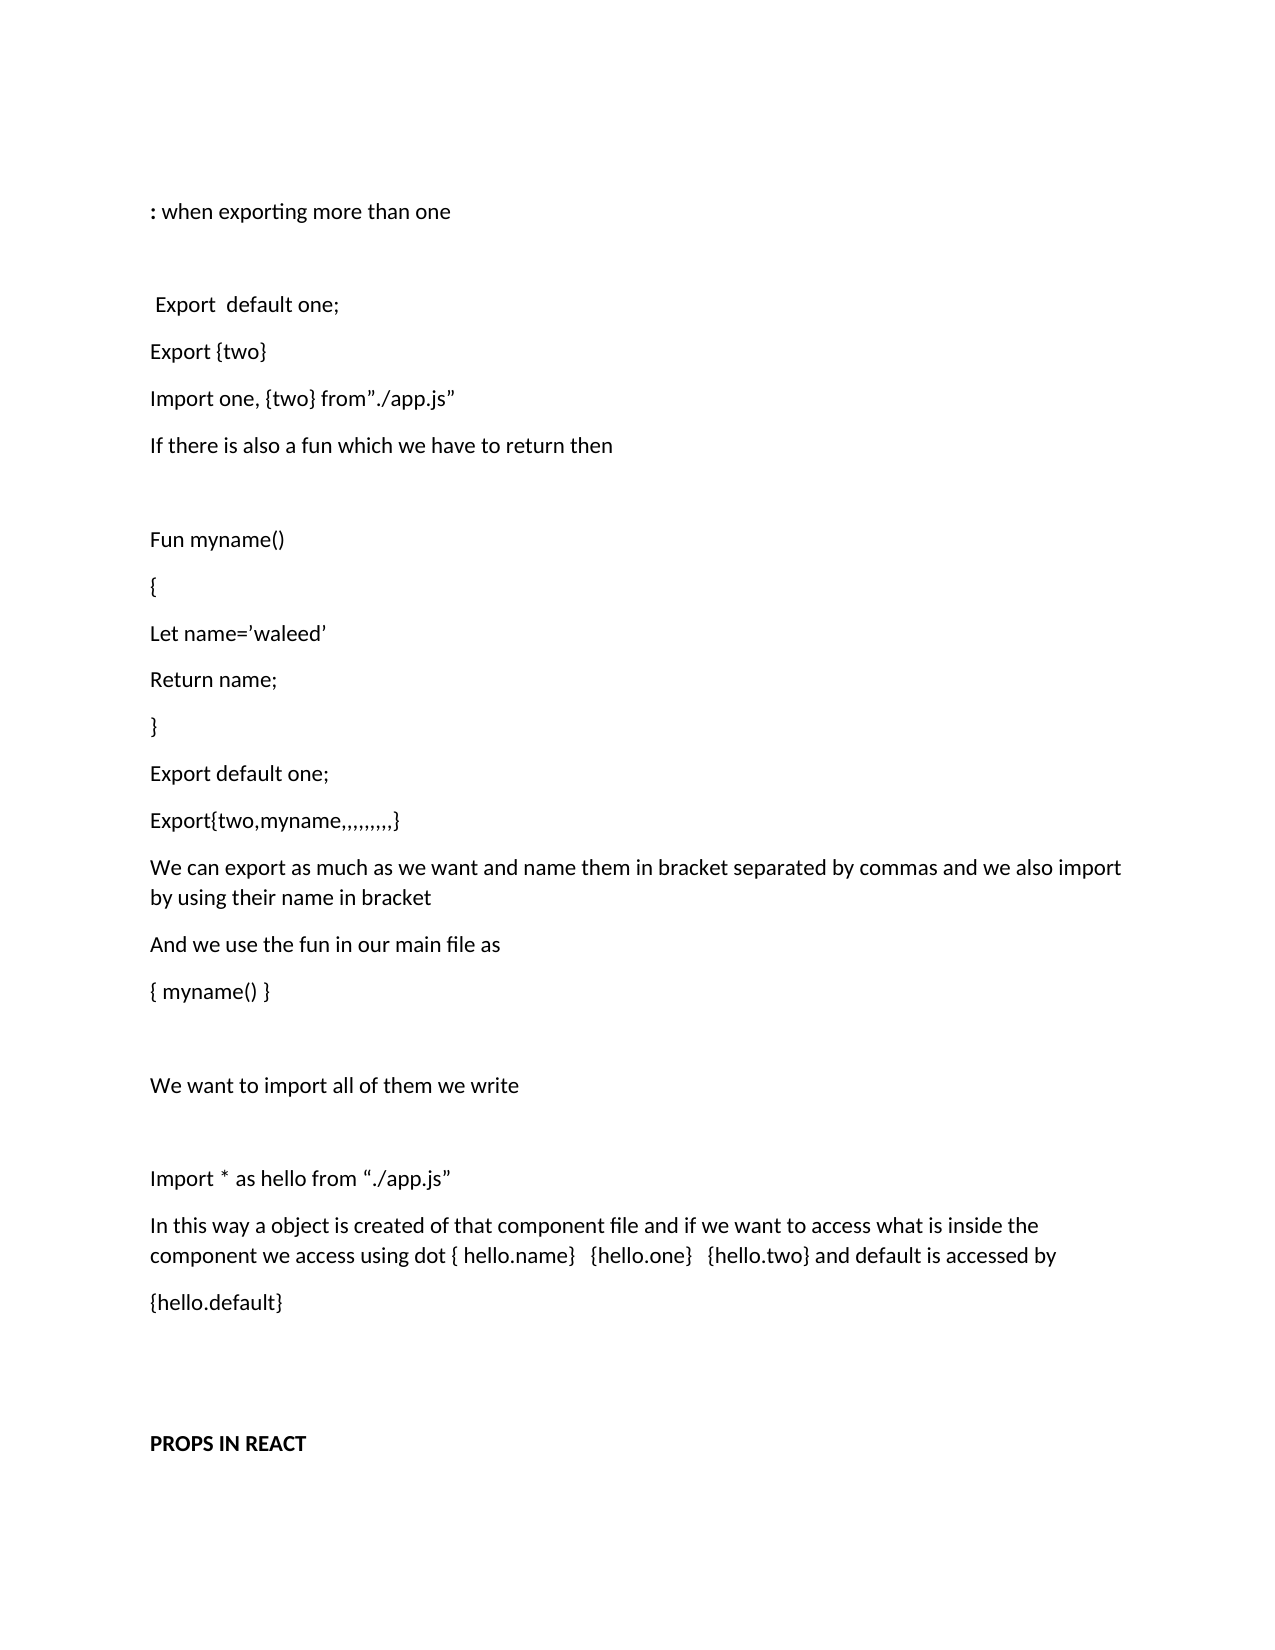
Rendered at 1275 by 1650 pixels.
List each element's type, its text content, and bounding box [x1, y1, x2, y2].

text : when exporting more than one [150, 197, 1125, 225]
text We want to import all of them we write [150, 1071, 1125, 1099]
text If there is also a fun which we have to return then [150, 431, 1125, 459]
text Import * as hello from “./app.js” [150, 1164, 1125, 1193]
text { myname() } [150, 977, 1125, 1005]
text And we use the fun in our main file as [150, 930, 1125, 958]
text Let name=’waleed’ [150, 619, 1125, 647]
text Export {two} [150, 337, 1125, 366]
text Fun myname() [150, 525, 1125, 553]
text {hello.default} [150, 1288, 1125, 1317]
text Return name; [150, 666, 1125, 694]
text PROPS IN REACT [150, 1429, 1125, 1457]
text { [150, 572, 1125, 600]
text We can export as much as we want and name them in bracket separated by commas and we also import by using their name in bracket [150, 853, 1125, 911]
text } [150, 712, 1125, 741]
text Import one, {two} from”./app.js” [150, 384, 1125, 412]
text In this way a object is created of that component file and if we want to access what is inside the component we access using dot { hello.name} {hello.one} {hello.two} and default is accessed by [150, 1211, 1125, 1270]
text Export default one; [150, 291, 1125, 319]
text Export default one; [150, 759, 1125, 787]
text Export{two,myname,,,,,,,,,} [150, 806, 1125, 834]
